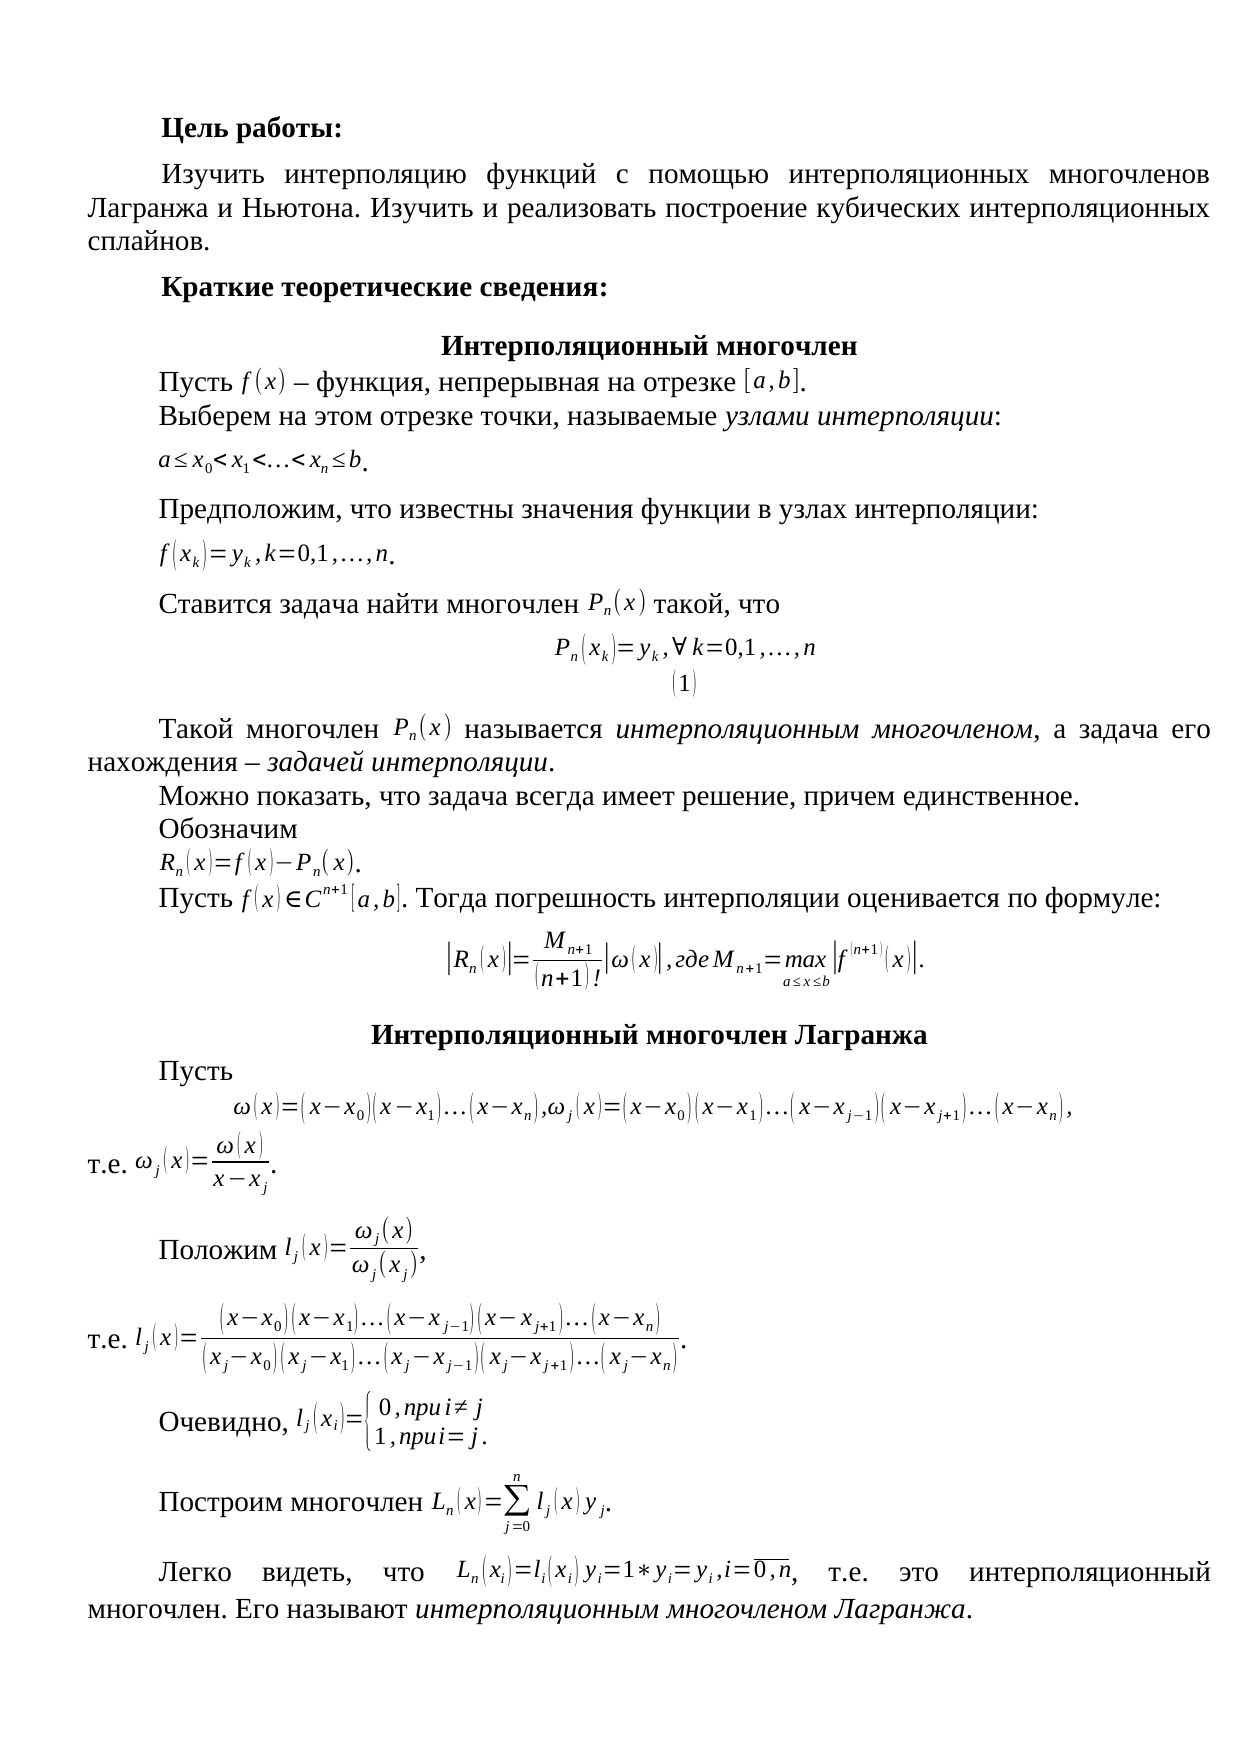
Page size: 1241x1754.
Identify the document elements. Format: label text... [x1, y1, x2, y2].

list . [87, 845, 1211, 881]
list . [87, 444, 1211, 478]
list Выберем на этом отрезке точки, называемые узлами интерполяции: [87, 398, 1211, 431]
subtitle Интерполяционный многочлен [87, 328, 1211, 362]
text Очевидно, [87, 1390, 1211, 1452]
text Положим , [87, 1215, 1211, 1282]
list Можно показать, что задача всегда имеет решение, причем единственное. [87, 778, 1211, 812]
list Пусть . Тогда погрешность интерполяции оценивается по формуле: [87, 881, 1211, 914]
list Цель работы: [87, 110, 1211, 144]
text Построим многочлен . [87, 1467, 1211, 1534]
subtitle Интерполяционный многочлен Лагранжа [87, 1017, 1211, 1051]
list Пусть [87, 1053, 1211, 1087]
list Краткие теоретические сведения: [87, 269, 1211, 303]
text т.е. . [87, 1130, 1211, 1196]
list Предположим, что известны значения функции в узлах интерполяции: [87, 491, 1211, 524]
text т.е. . [87, 1302, 1211, 1375]
list . [87, 537, 1211, 573]
text Легко видеть, что , т.е. это интерполяционный многочлен. Его называют интерполяционным многочленом Лагранжа. [87, 1554, 1211, 1625]
list Пусть – функция, непрерывная на отрезке . [87, 364, 1211, 398]
list Ставится задача найти многочлен такой, что [87, 586, 1211, 619]
text Изучить интерполяцию функций с помощью интерполяционных многочленов Лагранжа и Ньютона. Изучить и реализовать построение кубических интерполяционных сплайнов. [87, 156, 1211, 257]
list Такой многочлен называется интерполяционным многочленом, а задача его нахождения – задачей интерполяции. [87, 711, 1211, 778]
list Обозначим [87, 812, 1211, 845]
